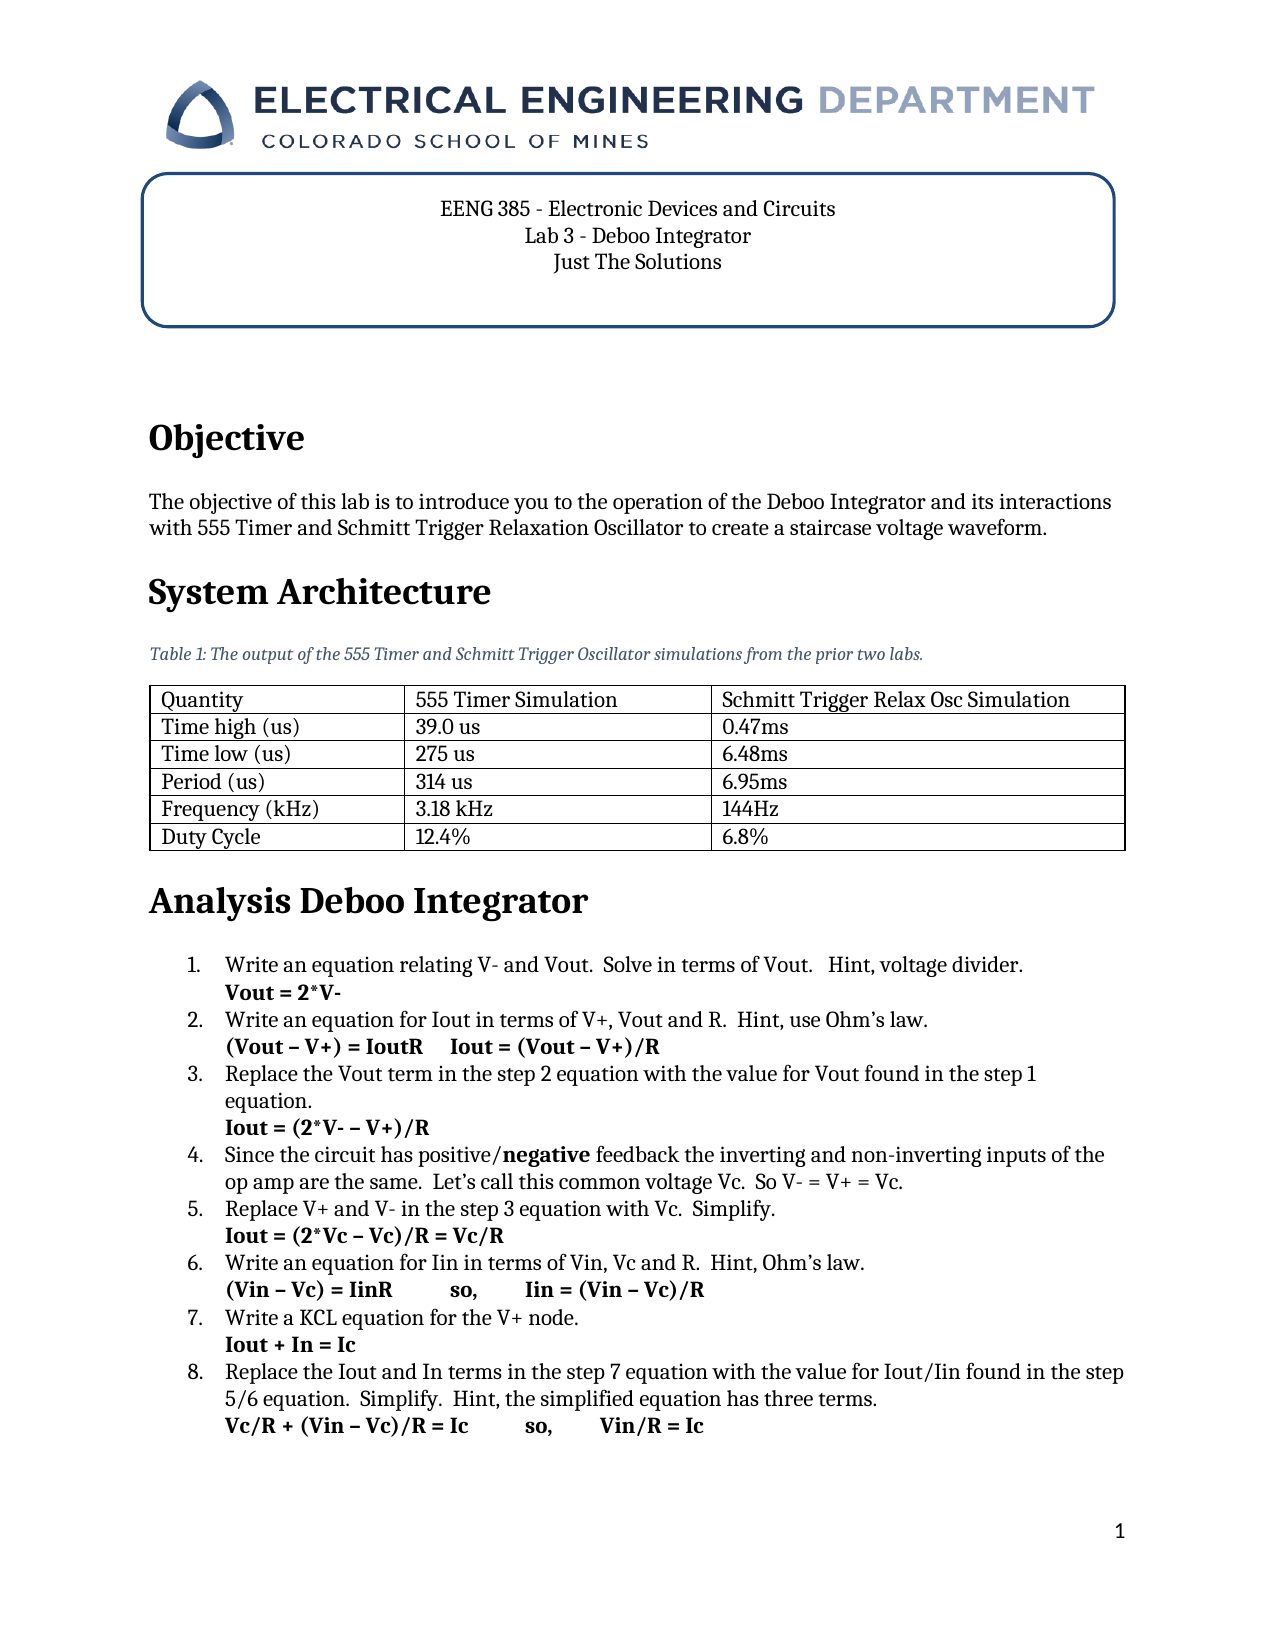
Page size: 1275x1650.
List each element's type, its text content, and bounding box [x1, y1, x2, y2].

text The objective of this lab is to introduce you to the operation of the Deboo Integrator and its interactions with 555 Timer and Schmitt Trigger Relaxation Oscillator to create a staircase voltage waveform. [148, 489, 1125, 542]
list Iout + In = Ic [225, 1331, 1125, 1358]
subtitle System Architecture [148, 571, 1125, 614]
table_cell 275 us [405, 741, 711, 768]
table_cell 6.8% [712, 824, 1124, 850]
table_cell Duty Cycle [151, 824, 404, 850]
list (Vout – V+) = IoutR Iout = (Vout – V+)/R [225, 1033, 1125, 1060]
list Write an equation for Iout in terms of V+, Vout and R. Hint, use Ohm’s law. [187, 1006, 1125, 1033]
table_cell 39.0 us [405, 714, 711, 740]
list (Vin – Vc) = IinR so, Iin = (Vin – Vc)/R [225, 1277, 1125, 1304]
list Write an equation for Iin in terms of Vin, Vc and R. Hint, Ohm’s law. [187, 1250, 1125, 1277]
table_cell Period (us) [151, 769, 404, 795]
list Replace V+ and V- in the step 3 equation with Vc. Simplify. [187, 1196, 1125, 1222]
list Replace the Vout term in the step 2 equation with the value for Vout found in the step 1 equation. [187, 1061, 1125, 1114]
subtitle Objective [148, 417, 1125, 460]
list Iout = (2*Vc – Vc)/R = Vc/R [225, 1223, 1125, 1249]
list Replace the Iout and In terms in the step 7 equation with the value for Iout/Iin found in the step 5/6 equation. Simplify. Hint, the simplified equation has three terms. [187, 1358, 1125, 1412]
table_cell 314 us [405, 769, 711, 795]
list Since the circuit has positive/negative feedback the inverting and non-inverting inputs of the op amp are the same. Let’s call this common voltage Vc. So V- = V+ = Vc. [187, 1142, 1125, 1195]
table_cell Frequency (kHz) [151, 796, 404, 822]
table_cell 6.48ms [712, 741, 1124, 768]
list Iout = (2*V- – V+)/R [225, 1115, 1125, 1141]
table_header Schmitt Trigger Relax Osc Simulation [712, 686, 1124, 713]
subtitle Analysis Deboo Integrator [148, 880, 1125, 923]
table_cell 12.4% [405, 824, 711, 850]
list Write an equation relating V- and Vout. Solve in terms of Vout. Hint, voltage divider. [187, 952, 1125, 979]
table_cell 6.95ms [712, 769, 1124, 795]
table_cell 0.47ms [712, 714, 1124, 740]
table_header Quantity [151, 686, 404, 713]
list Vc/R + (Vin – Vc)/R = Ic so, Vin/R = Ic [225, 1413, 1125, 1439]
table_header 555 Timer Simulation [405, 686, 711, 713]
table_cell 3.18 kHz [405, 796, 711, 822]
list Write a KCL equation for the V+ node. [187, 1304, 1125, 1331]
table_cell Time high (us) [151, 714, 404, 740]
list Vout = 2*V- [225, 979, 1125, 1006]
picture [150, 75, 1109, 174]
table_cell 144Hz [712, 796, 1124, 822]
table_cell Time low (us) [151, 741, 404, 768]
